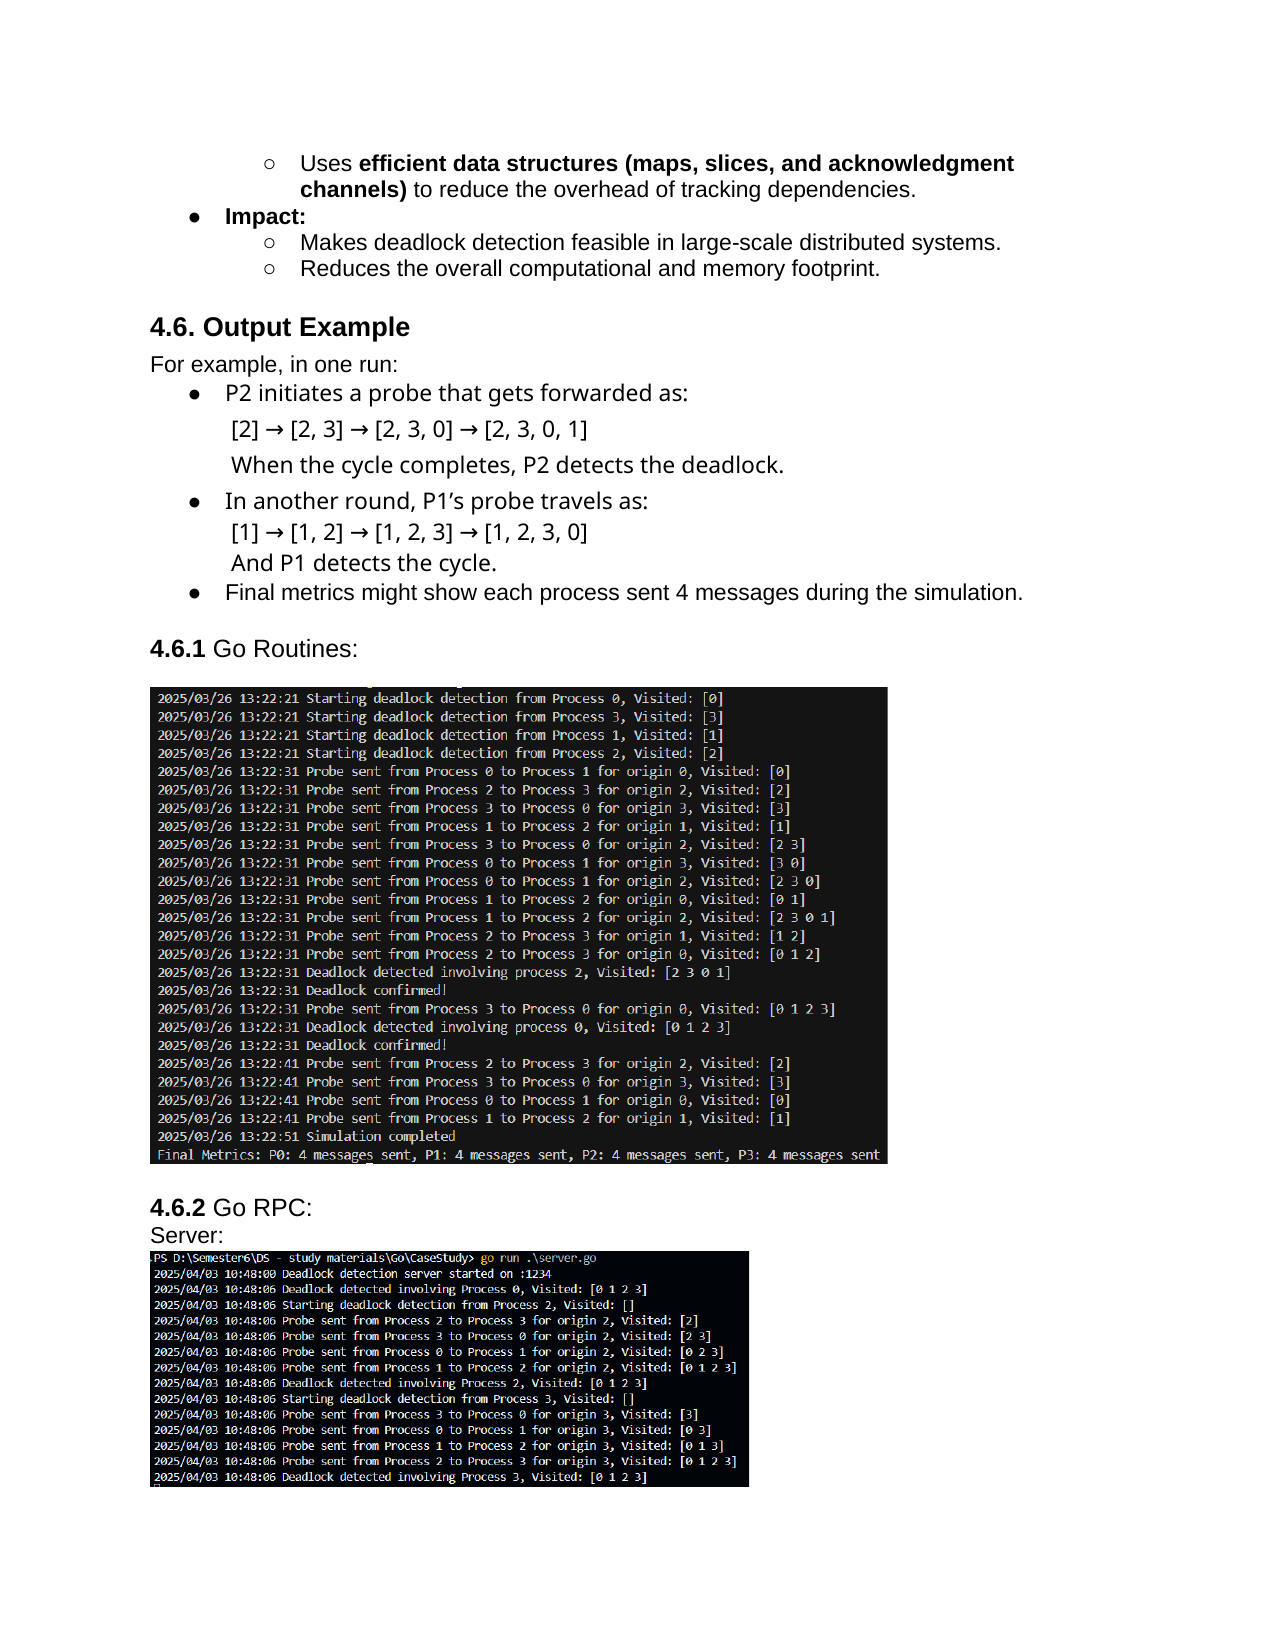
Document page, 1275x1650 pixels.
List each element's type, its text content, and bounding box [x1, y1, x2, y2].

subtitle 4.6.1 Go Routines: [150, 634, 1125, 663]
list Makes deadlock detection feasible in large-scale distributed systems. [262, 229, 1125, 255]
list P2 initiates a probe that gets forwarded as: [2] → [2, 3] → [2, 3, 0] → [2, 3, 0, 1] When the cycle completes, P2 detects the deadlock. [187, 377, 1125, 480]
list In another round, P1’s probe travels as: [1] → [1, 2] → [1, 2, 3] → [1, 2, 3, 0] And P1 detects the cycle. [187, 485, 1125, 578]
text Server: [150, 1222, 1125, 1248]
subtitle 4.6.2 Go RPC: [150, 1193, 1125, 1222]
list Final metrics might show each process sent 4 messages during the simulation. [187, 578, 1125, 605]
list Impact: [187, 203, 1125, 229]
picture [150, 687, 888, 1164]
text For example, in one run: [150, 351, 1125, 377]
list Reduces the overall computational and memory footprint. [262, 255, 1125, 282]
picture [150, 1251, 750, 1487]
list Uses efficient data structures (maps, slices, and acknowledgment channels) to reduce the overhead of tracking dependencies. [262, 150, 1125, 203]
subtitle 4.6. Output Example [150, 311, 1125, 342]
